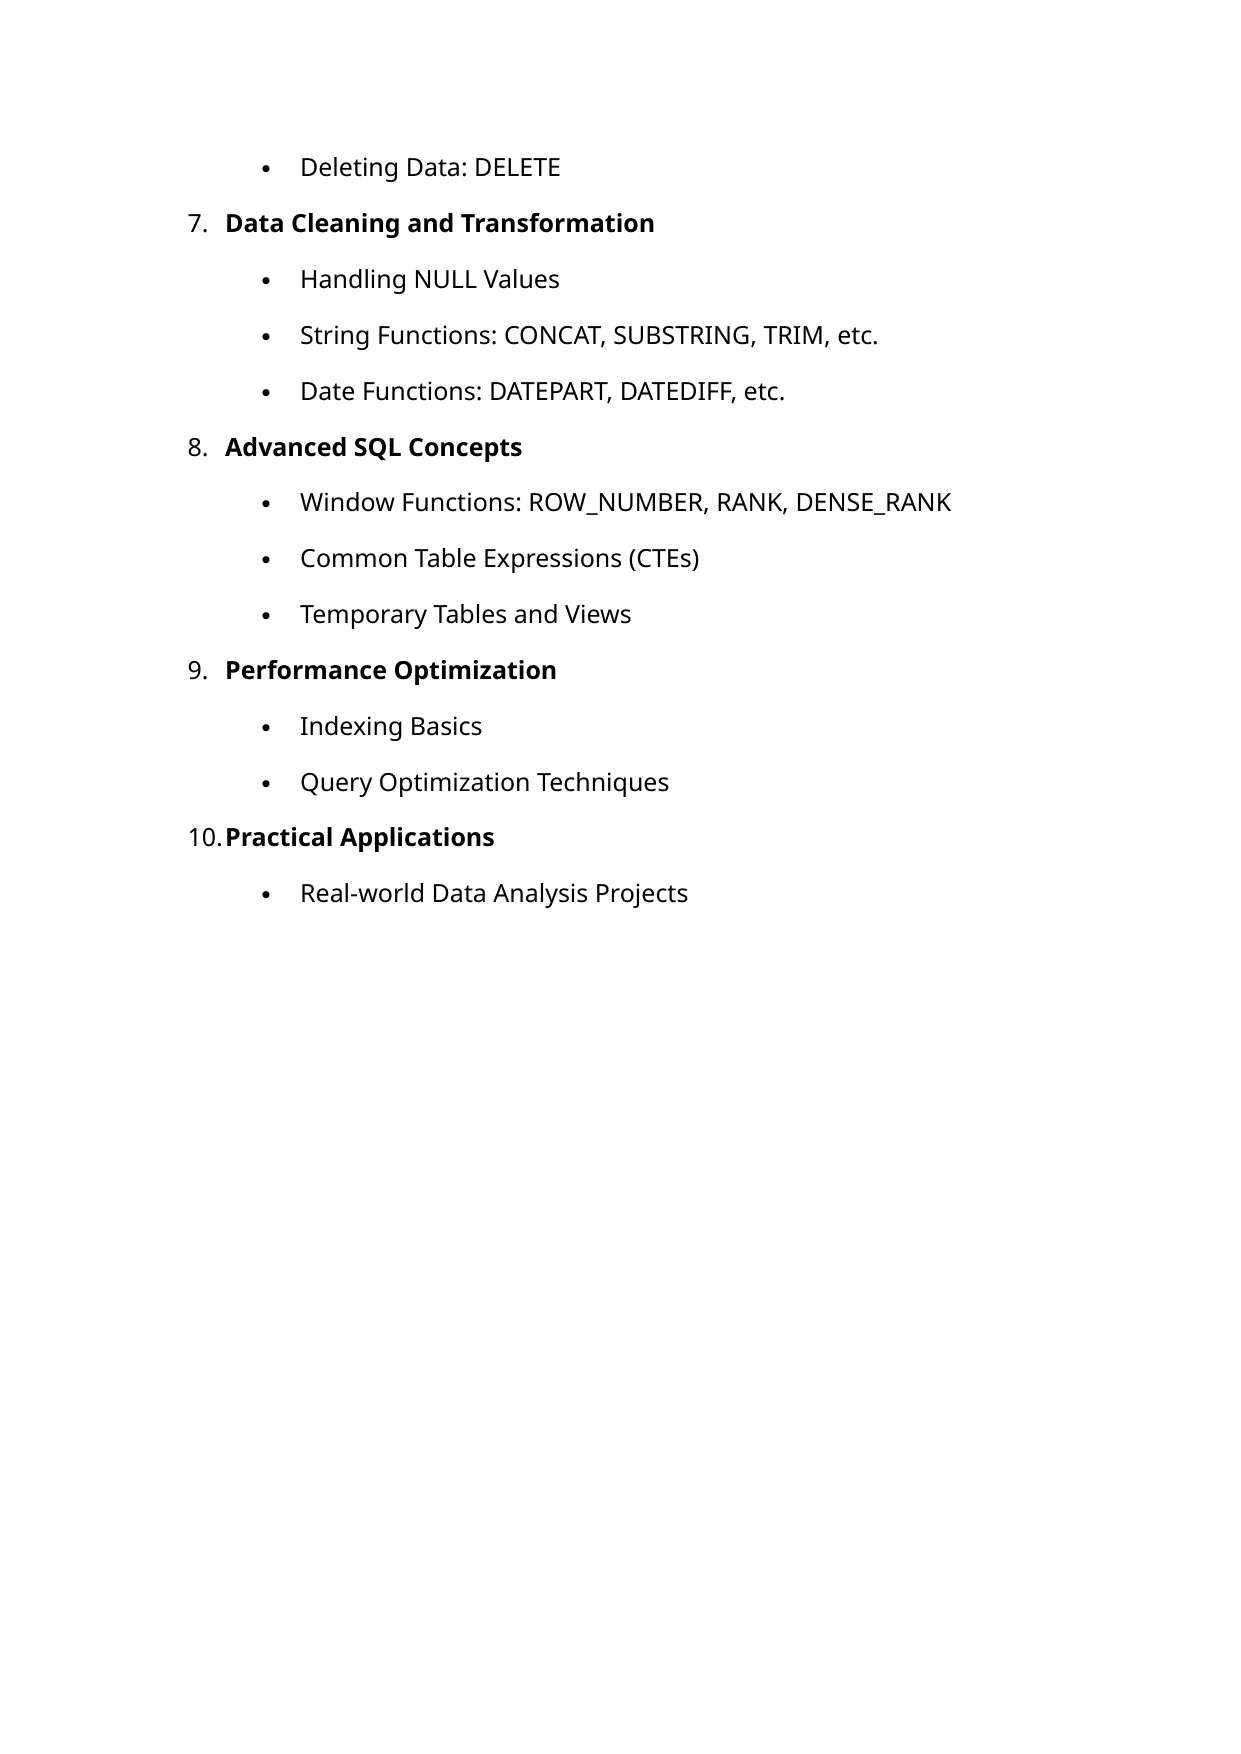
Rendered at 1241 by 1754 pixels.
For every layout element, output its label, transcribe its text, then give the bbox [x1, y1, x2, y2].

list Performance Optimization [187, 652, 1090, 687]
list String Functions: CONCAT, SUBSTRING, TRIM, etc. [262, 317, 1090, 352]
list Advanced SQL Concepts [187, 429, 1090, 463]
list Deleting Data: DELETE [262, 150, 1090, 184]
list Window Functions: ROW_NUMBER, RANK, DENSE_RANK [262, 485, 1090, 519]
list Data Cleaning and Transformation [187, 206, 1090, 240]
list Indexing Basics [262, 708, 1090, 742]
list Common Table Expressions (CTEs) [262, 541, 1090, 575]
list Date Functions: DATEPART, DATEDIFF, etc. [262, 373, 1090, 407]
list Query Optimization Techniques [262, 764, 1090, 798]
list Handling NULL Values [262, 262, 1090, 296]
list Real-world Data Analysis Projects [262, 876, 1090, 910]
list Practical Applications [187, 820, 1090, 854]
list Temporary Tables and Views [262, 597, 1090, 631]
